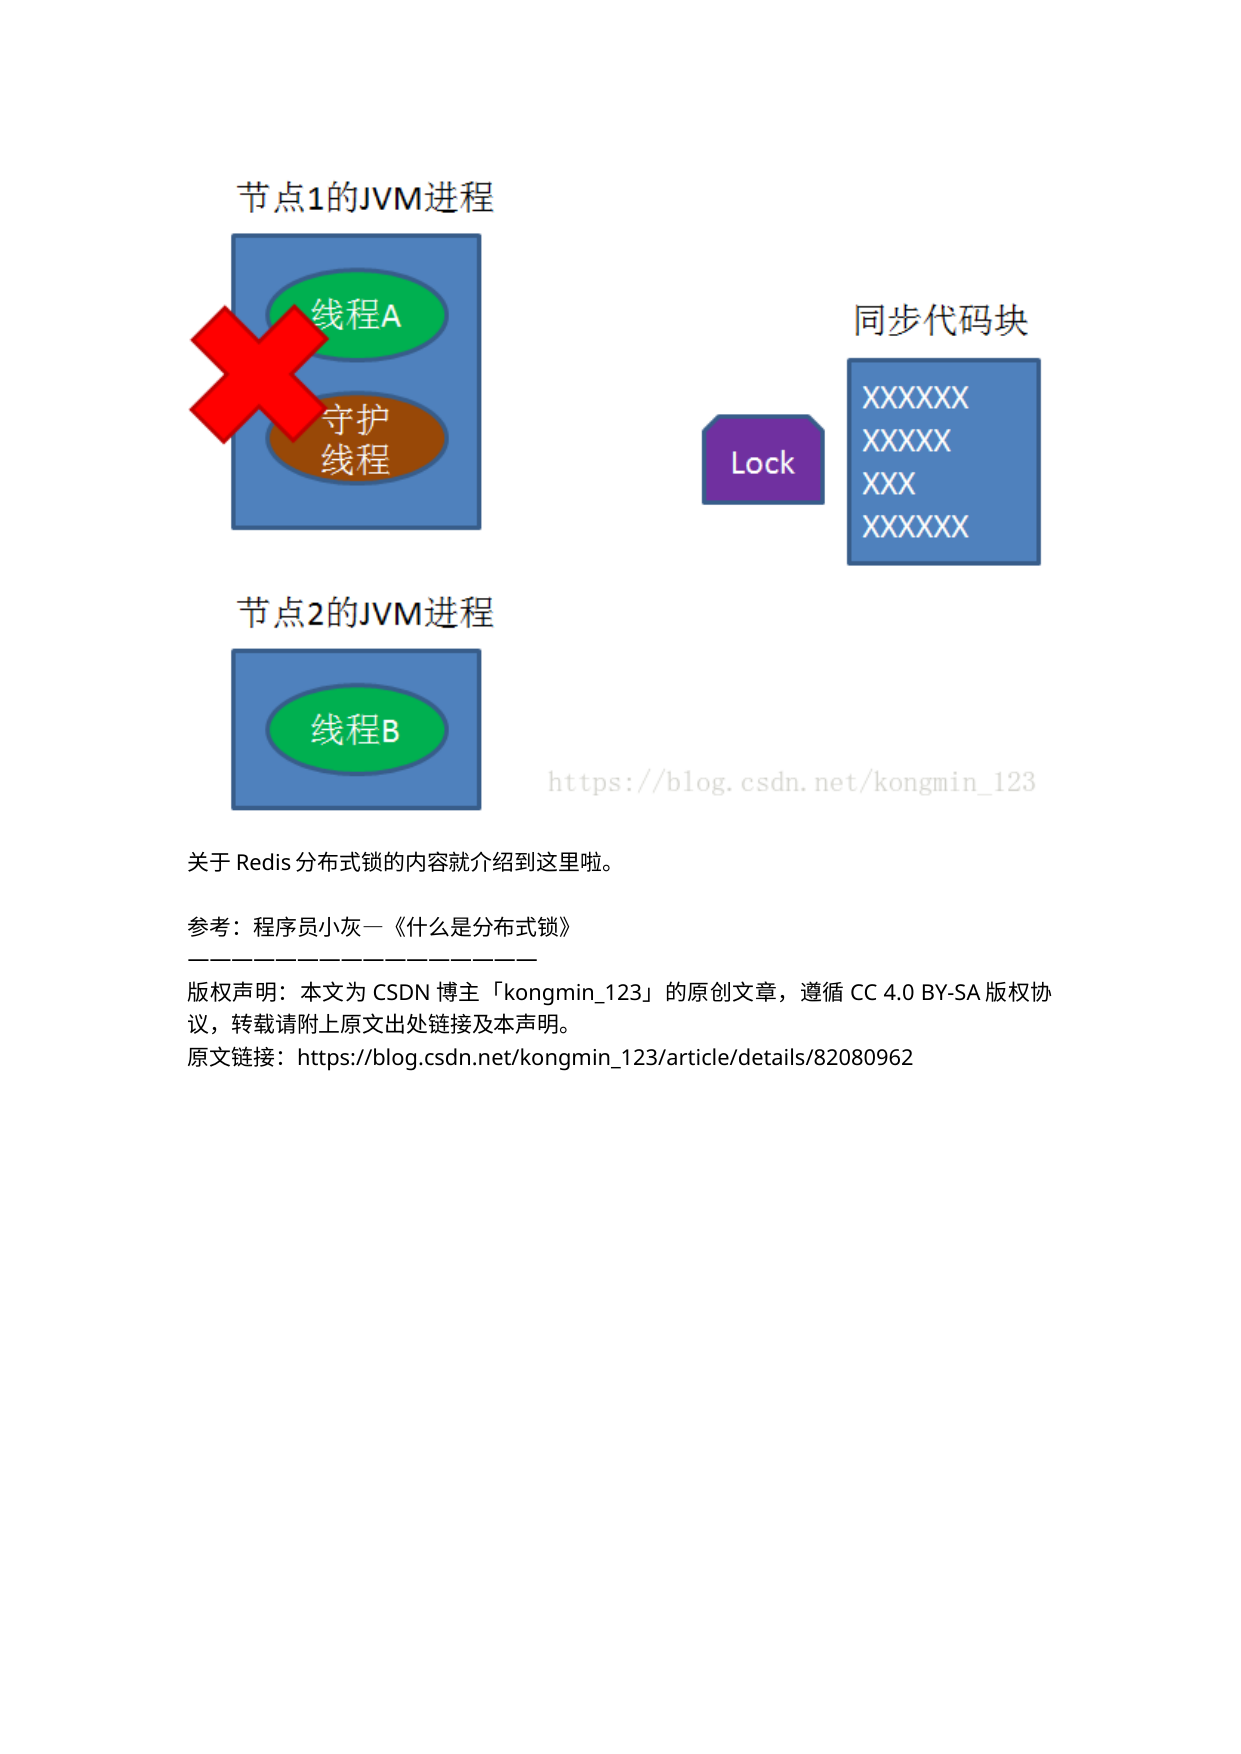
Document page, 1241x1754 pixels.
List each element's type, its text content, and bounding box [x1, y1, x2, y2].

text ———————————————— [187, 942, 1053, 974]
text 版权声明：本文为CSDN博主「kongmin_123」的原创文章，遵循CC 4.0 BY-SA版权协议，转载请附上原文出处链接及本声明。 [187, 974, 1053, 1039]
text 关于Redis分布式锁的内容就介绍到这里啦。 [187, 844, 1053, 877]
text 参考：程序员小灰—《什么是分布式锁》 [187, 909, 1053, 942]
picture [187, 162, 1053, 812]
text 原文链接：https://blog.csdn.net/kongmin_123/article/details/82080962 [187, 1039, 1053, 1072]
